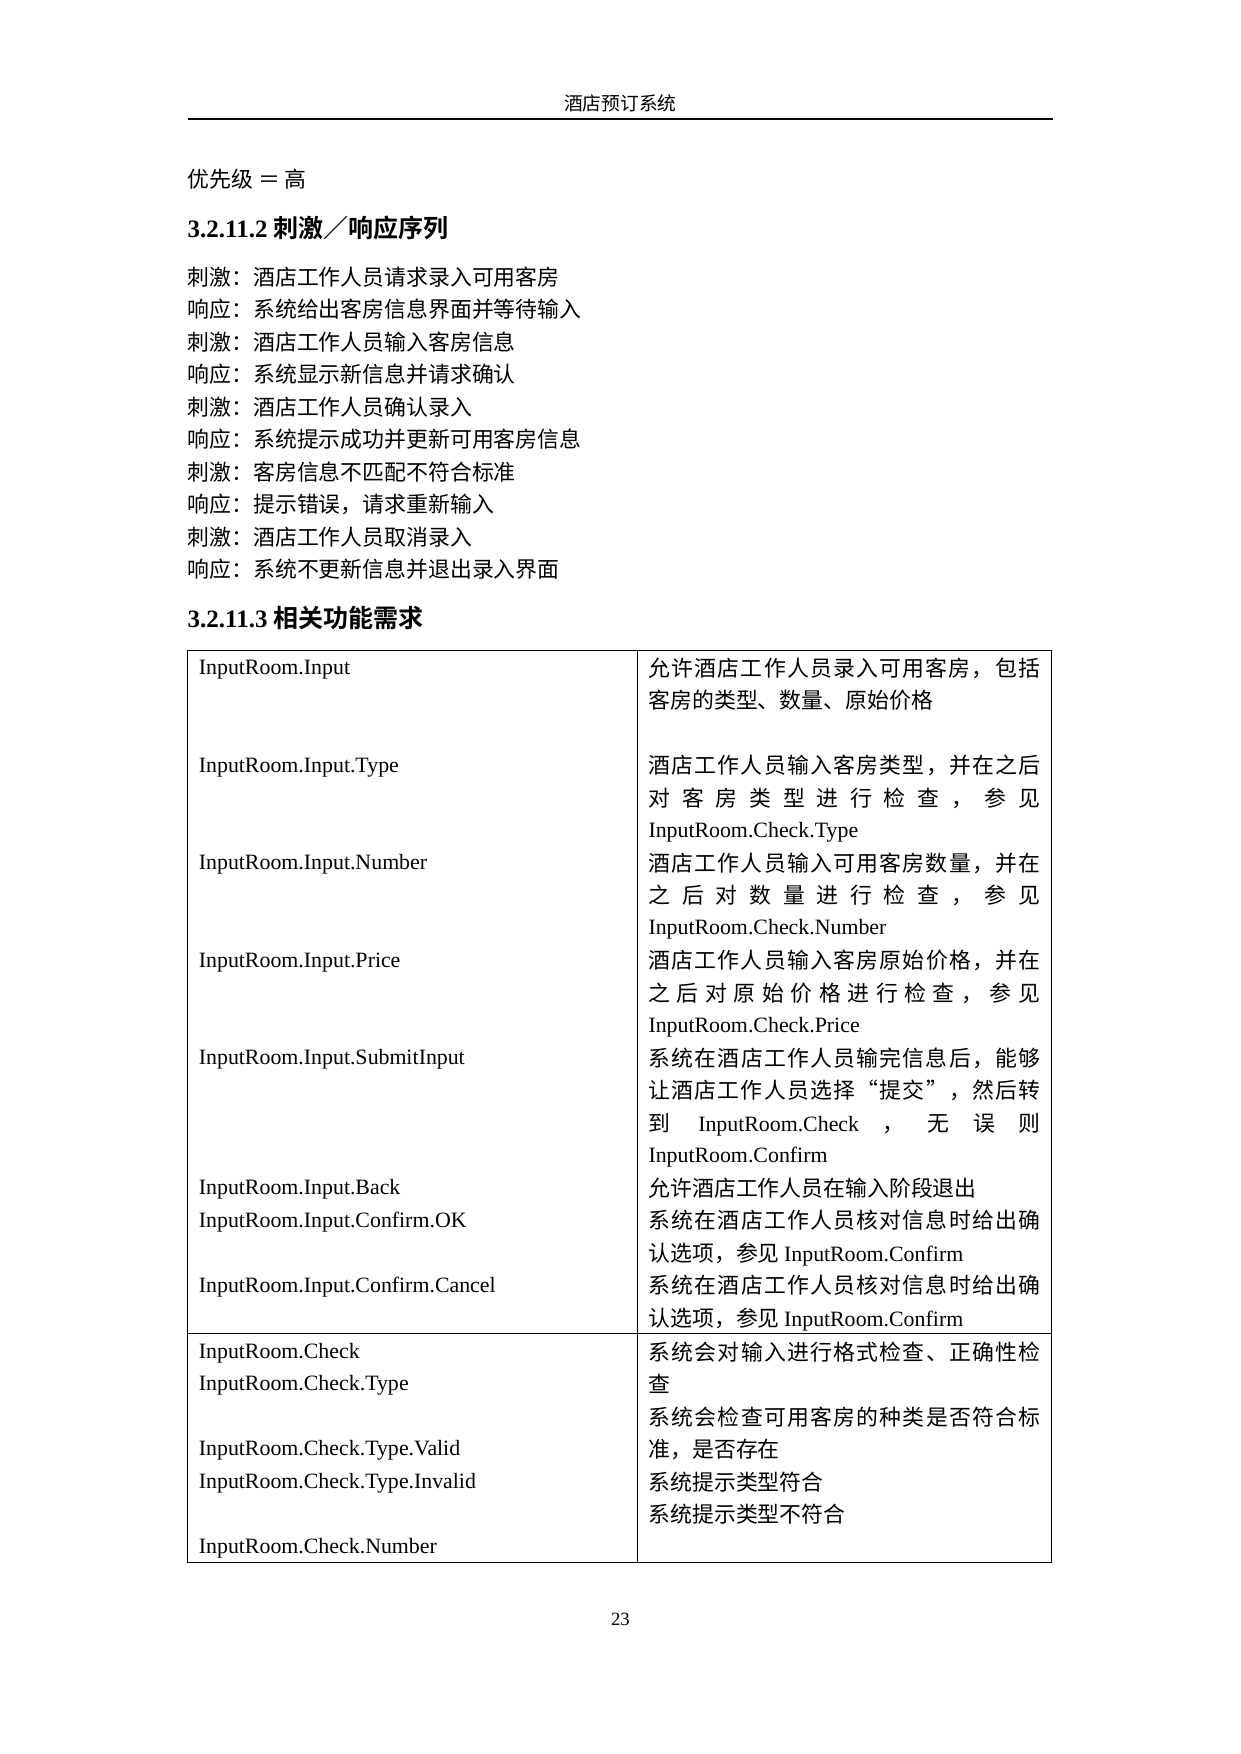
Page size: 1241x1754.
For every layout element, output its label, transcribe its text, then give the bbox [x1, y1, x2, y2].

text 响应：系统显示新信息并请求确认 [187, 357, 1053, 389]
text 优先级 ＝ 高 [187, 162, 1053, 194]
text 刺激：酒店工作人员确认录入 [187, 389, 1053, 422]
text 3.2.11.3 相关功能需求 [187, 584, 1053, 649]
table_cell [638, 1334, 1051, 1562]
text 刺激：客房信息不匹配不符合标准 [187, 454, 1053, 487]
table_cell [188, 1334, 637, 1562]
table_header 允许酒店工作人员录入可用客房，包括客房的类型、数量、原始价格 酒店工作人员输入客房类型，并在之后对客房类型进行检查，参见 InputRoom.Check.Type 酒店工作人员输入可用客房数量，并在之后对数量进行检查，参见InputRoom.Check.Number 酒店工作人员输入客房原始价格，并在之后对原始价格进行检查，参见InputRoom.Check.Price 系统在酒店工作人员输完信息后，能够让酒店工作人员选择“提交”，然后转到InputRoom.Check，无误则InputRoom.Confirm 允许酒店工作人员在输入阶段退出 系统在酒店工作人员核对信息时给出确认选项，参见InputRoom.Confirm 系统在酒店工作人员核对信息时给出确认选项，参见InputRoom.Confirm [638, 651, 1051, 1333]
text 刺激：酒店工作人员取消录入 [187, 519, 1053, 552]
text 刺激：酒店工作人员请求录入可用客房 [187, 259, 1053, 292]
text 响应：系统给出客房信息界面并等待输入 [187, 292, 1053, 324]
text 响应：系统不更新信息并退出录入界面 [187, 552, 1053, 584]
text 3.2.11.2 刺激／响应序列 [187, 194, 1053, 259]
text 响应：系统提示成功并更新可用客房信息 [187, 422, 1053, 454]
table_header InputRoom.Input InputRoom.Input.Type InputRoom.Input.Number InputRoom.Input.Price InputRoom.Input.SubmitInput InputRoom.Input.Back InputRoom.Input.Confirm.OK InputRoom.Input.Confirm.Cancel [188, 651, 637, 1333]
text 刺激：酒店工作人员输入客房信息 [187, 324, 1053, 357]
text 响应：提示错误，请求重新输入 [187, 487, 1053, 519]
